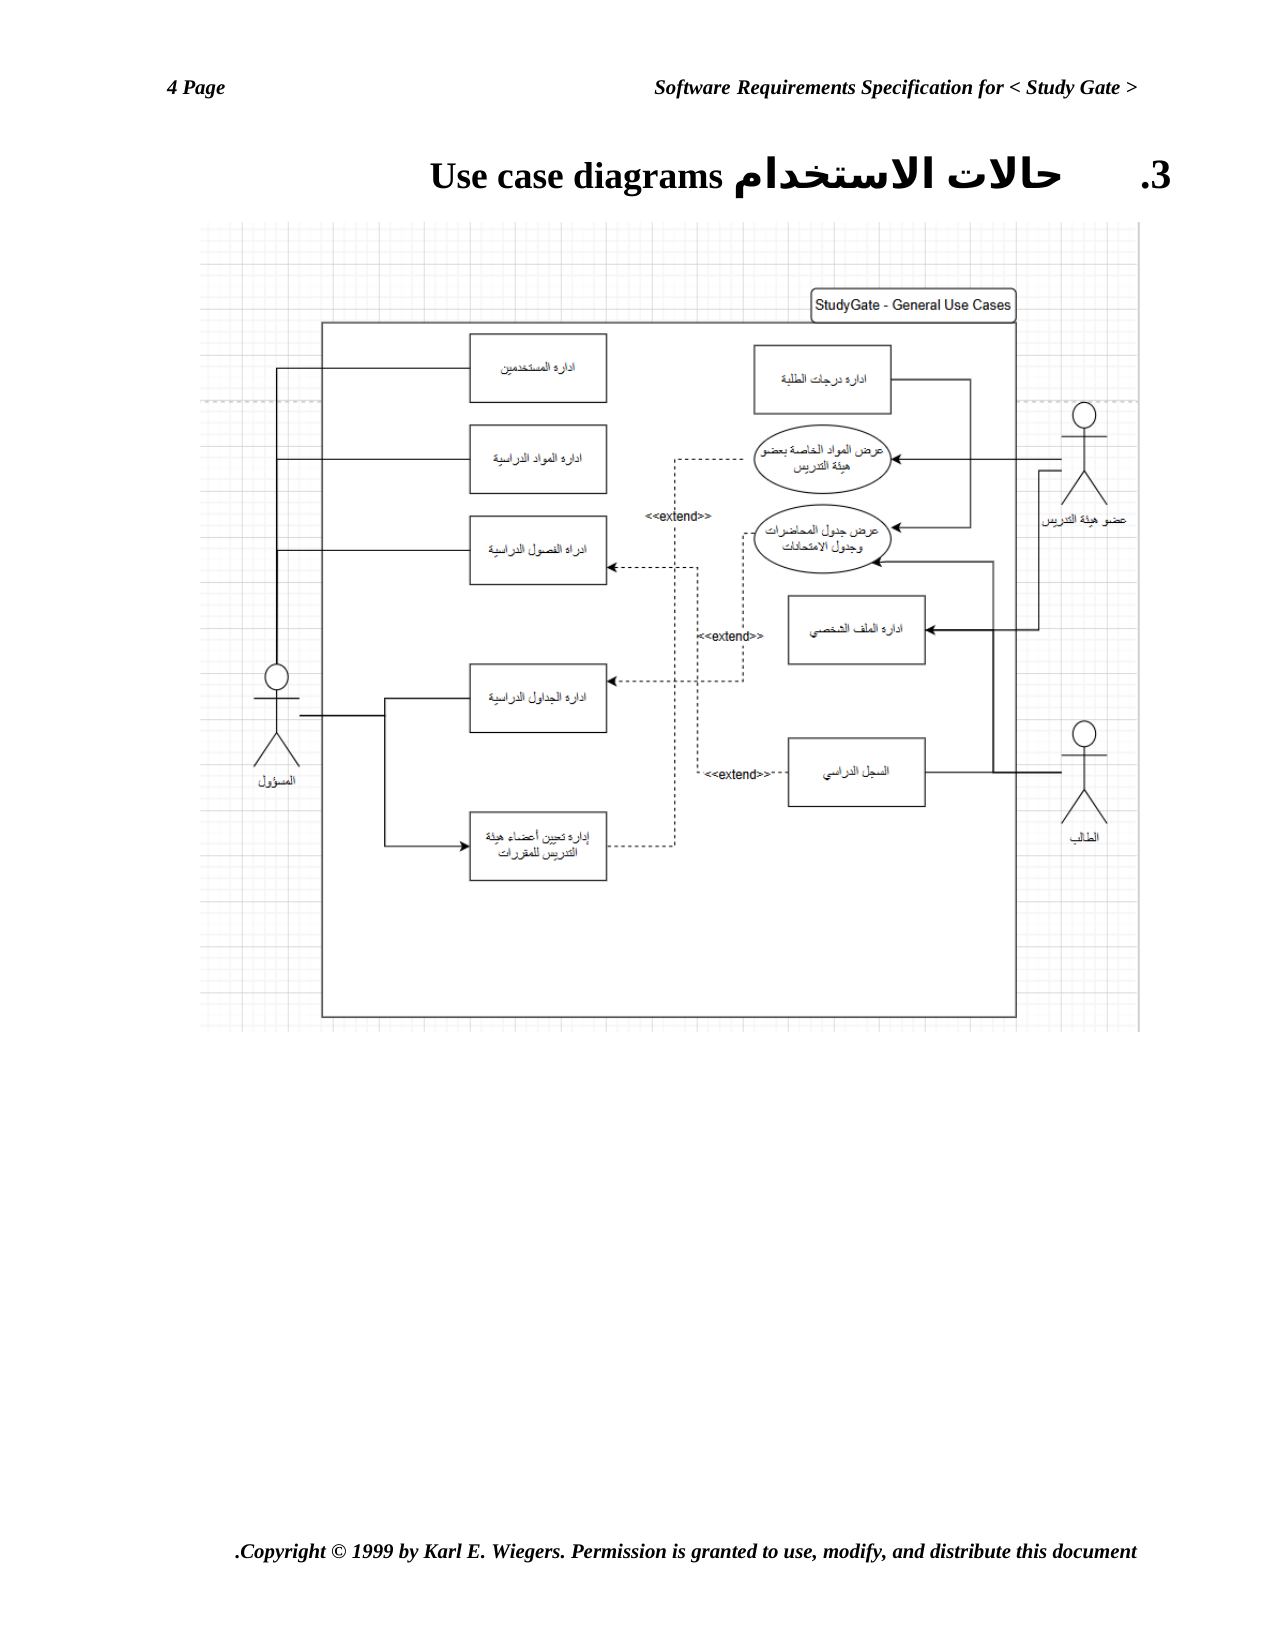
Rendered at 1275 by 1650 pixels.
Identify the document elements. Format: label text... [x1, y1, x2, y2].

subtitle حالات الاستخدام Use case diagrams [135, 150, 1140, 198]
picture [200, 222, 1140, 1032]
